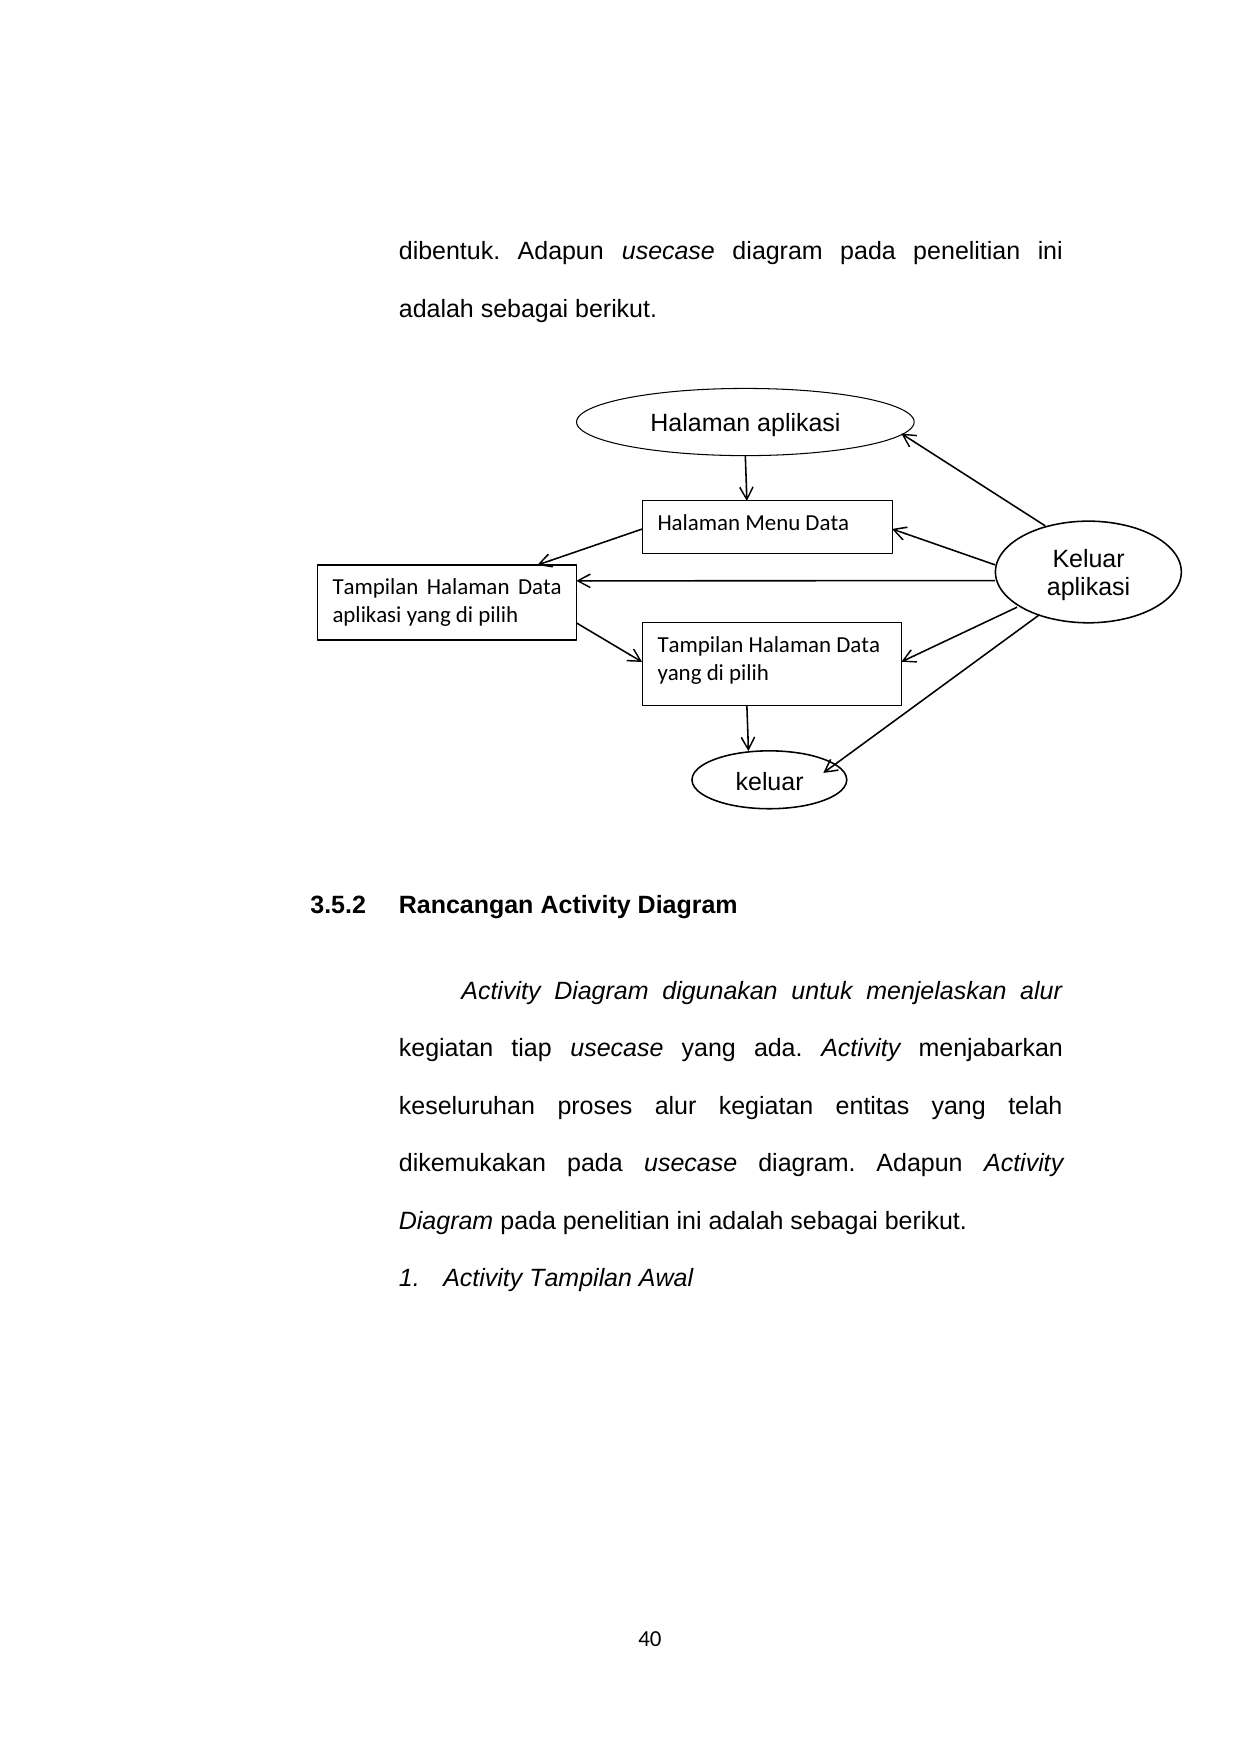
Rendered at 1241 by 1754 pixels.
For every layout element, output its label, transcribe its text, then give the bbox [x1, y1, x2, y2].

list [399, 236, 1063, 322]
list Activity Tampilan Awal [399, 1263, 1063, 1292]
list Activity Diagram digunakan untuk menjelaskan alur kegiatan tiap usecase yang ada. Activity menjabarkan keseluruhan proses alur kegiatan entitas yang telah dikemukakan pada usecase diagram. Adapun Activity Diagram pada penelitian ini adalah sebagai berikut. [399, 976, 1063, 1234]
list Rancangan Activity Diagram [310, 889, 1063, 918]
